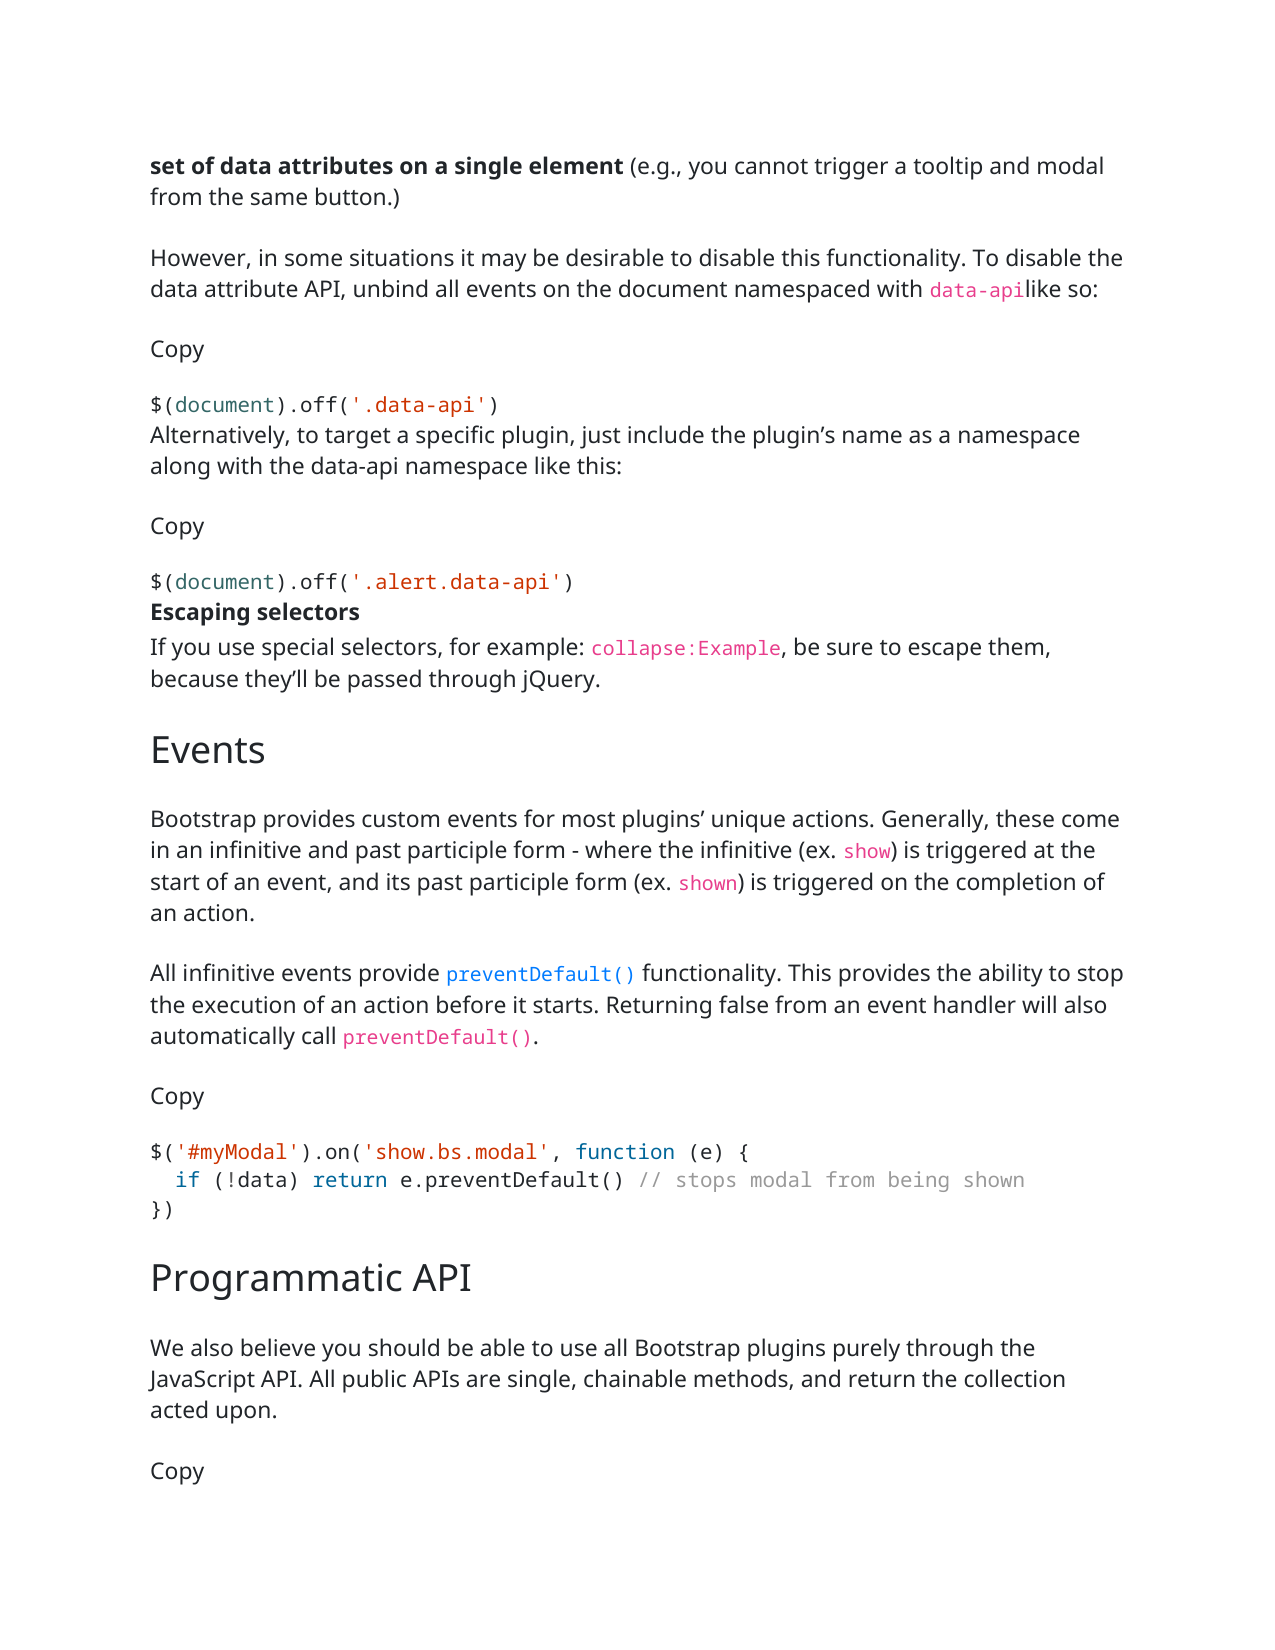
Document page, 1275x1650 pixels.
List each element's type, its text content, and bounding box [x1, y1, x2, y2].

text Bootstrap provides custom events for most plugins’ unique actions. Generally, these come in an infinitive and past participle form - where the infinitive (ex. show) is triggered at the start of an event, and its past participle form (ex. shown) is triggered on the completion of an action. [150, 803, 1125, 928]
text $(document).off('.alert.data-api') [150, 567, 1125, 595]
text $('#myModal').on('show.bs.modal', function (e) { [150, 1137, 1125, 1166]
text $(document).off('.data-api') [150, 390, 1125, 418]
subtitle Programmatic API [150, 1252, 1125, 1303]
text Alternatively, to target a specific plugin, just include the plugin’s name as a namespace along with the data-api namespace like this: [150, 418, 1125, 481]
text Copy [150, 510, 1125, 541]
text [150, 150, 1125, 212]
text If you use special selectors, for example: collapse:Example, be sure to escape them, because they’ll be passed through jQuery. [150, 631, 1125, 694]
text }) [150, 1194, 1125, 1222]
subtitle Events [150, 723, 1125, 774]
subtitle Escaping selectors [150, 595, 1125, 627]
text All infinitive events provide preventDefault() functionality. This provides the ability to stop the execution of an action before it starts. Returning false from an event handler will also automatically call preventDefault(). [150, 957, 1125, 1051]
text However, in some situations it may be desirable to disable this functionality. To disable the data attribute API, unbind all events on the document namespaced with data-apilike so: [150, 242, 1125, 304]
text Copy [150, 333, 1125, 364]
text Copy [150, 1080, 1125, 1112]
text Copy [150, 1455, 1125, 1486]
text if (!data) return e.preventDefault() // stops modal from being shown [150, 1166, 1125, 1194]
text We also believe you should be able to use all Bootstrap plugins purely through the JavaScript API. All public APIs are single, chainable methods, and return the collection acted upon. [150, 1332, 1125, 1426]
